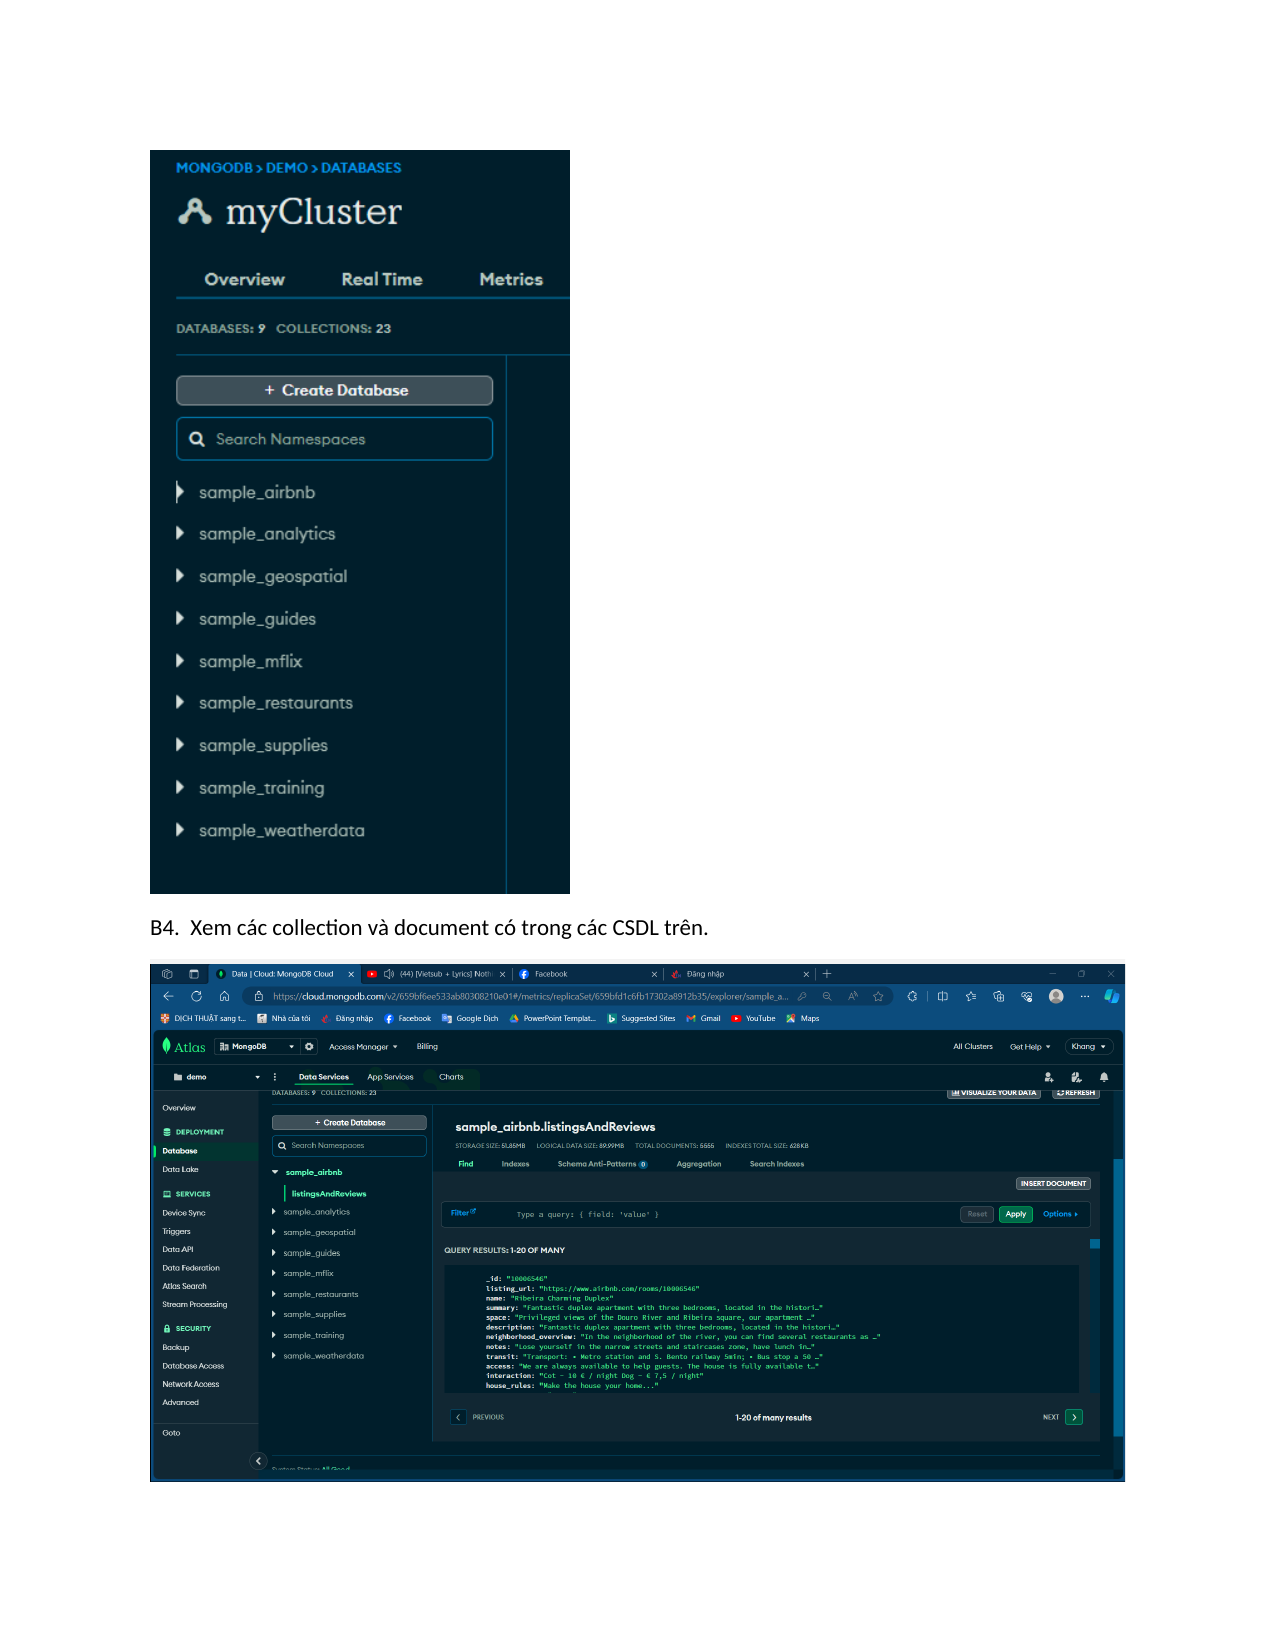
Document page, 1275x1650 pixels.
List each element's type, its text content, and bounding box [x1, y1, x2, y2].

text B4. Xem các collection và document có trong các CSDL trên. [150, 913, 1125, 941]
